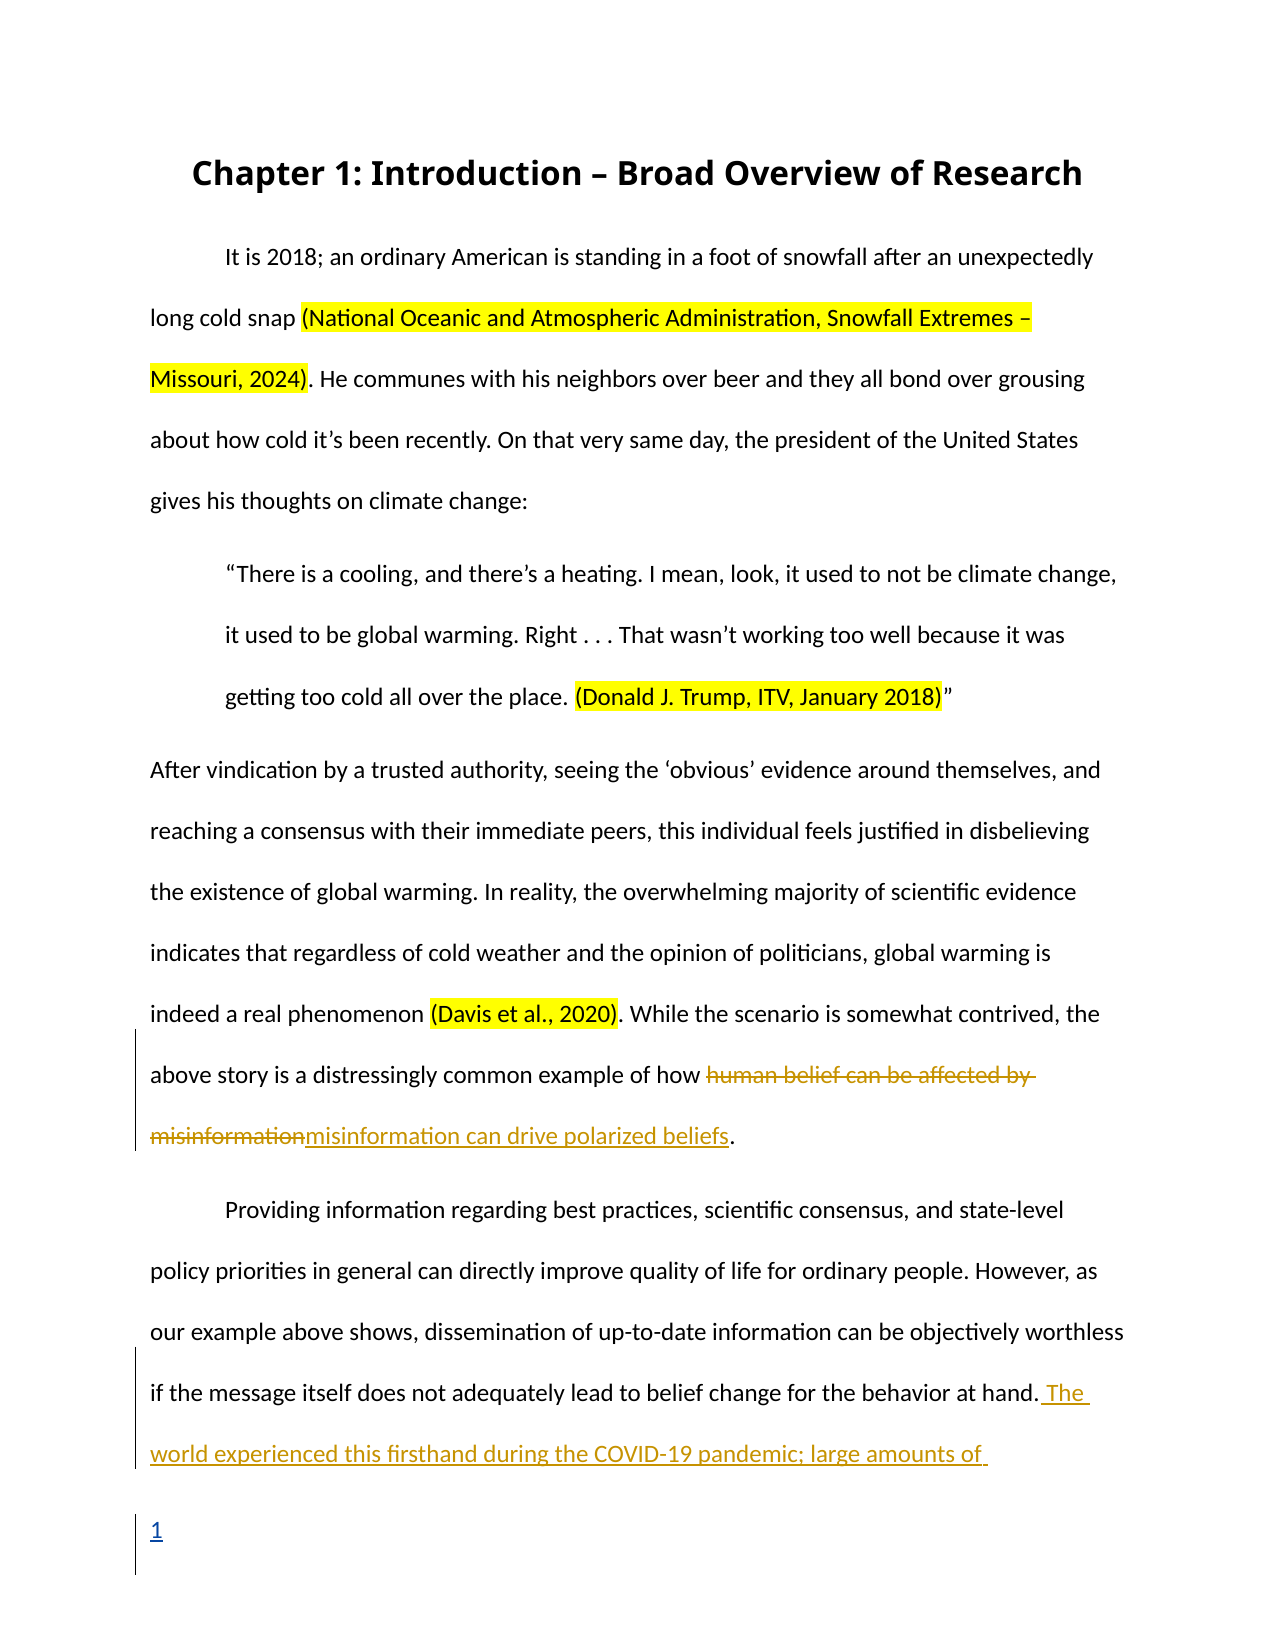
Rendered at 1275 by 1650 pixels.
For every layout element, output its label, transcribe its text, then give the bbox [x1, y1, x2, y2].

text “There is a cooling, and there’s a heating. I mean, look, it used to not be climate change, it used to be global warming. Right . . . That wasn’t working too well because it was getting too cold all over the place. (Donald J. Trump, ITV, January 2018)” [225, 558, 1125, 711]
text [150, 1194, 1125, 1469]
text It is 2018; an ordinary American is standing in a foot of snowfall after an unexpectedly long cold snap (National Oceanic and Atmospheric Administration, Snowfall Extremes – Missouri, 2024). He communes with his neighbors over beer and they all bond over grousing about how cold it’s been recently. On that very same day, the president of the United States gives his thoughts on climate change: [150, 241, 1125, 516]
text After vindication by a trusted authority, seeing the ‘obvious’ evidence around themselves, and reaching a consensus with their immediate peers, this individual feels justified in disbelieving the existence of global warming. In reality, the overwhelming majority of scientific evidence indicates that regardless of cold weather and the opinion of politicians, global warming is indeed a real phenomenon (Davis et al., 2020). While the scenario is somewhat contrived, the above story is a distressingly common example of how . [150, 754, 1125, 1151]
subtitle Chapter 1: Introduction – Broad Overview of Research [150, 150, 1125, 195]
